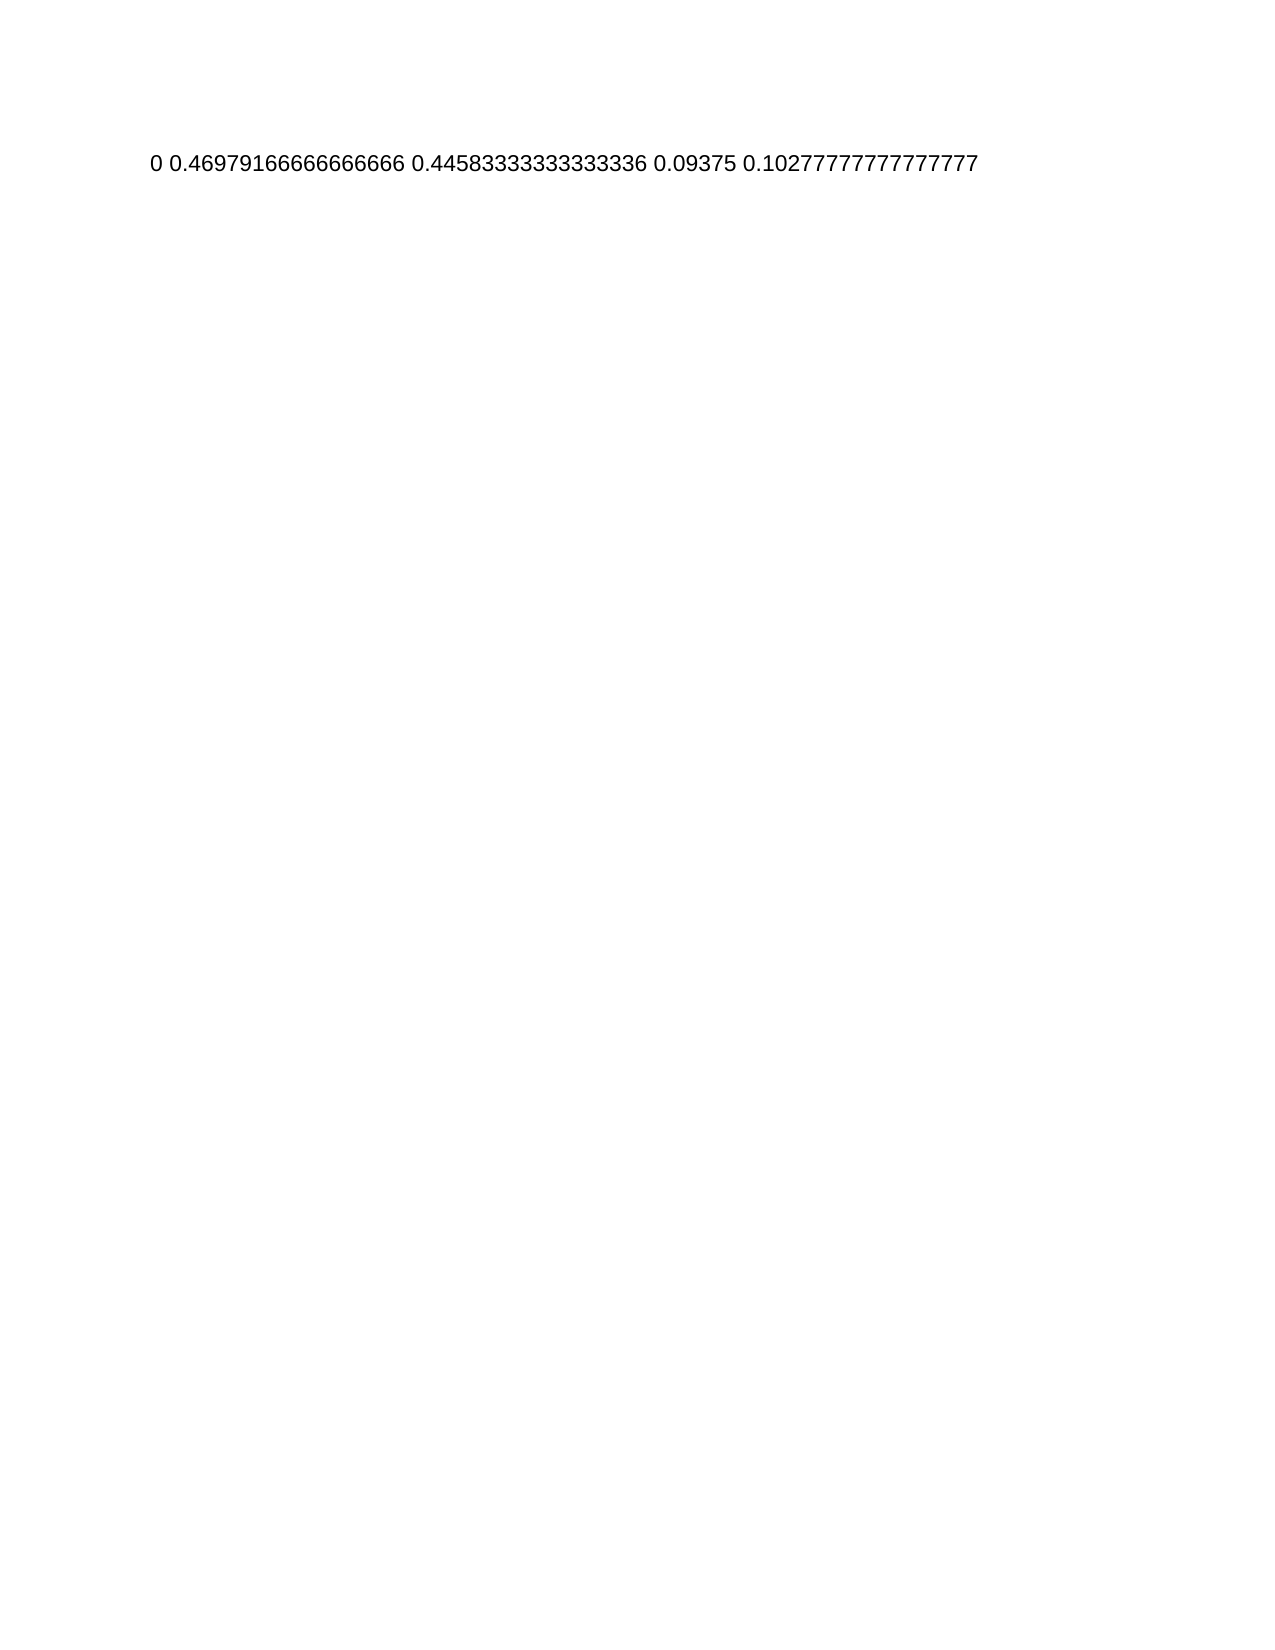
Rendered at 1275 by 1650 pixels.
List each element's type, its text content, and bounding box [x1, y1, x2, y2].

text 0 0.46979166666666666 0.44583333333333336 0.09375 0.10277777777777777 [150, 150, 1125, 176]
